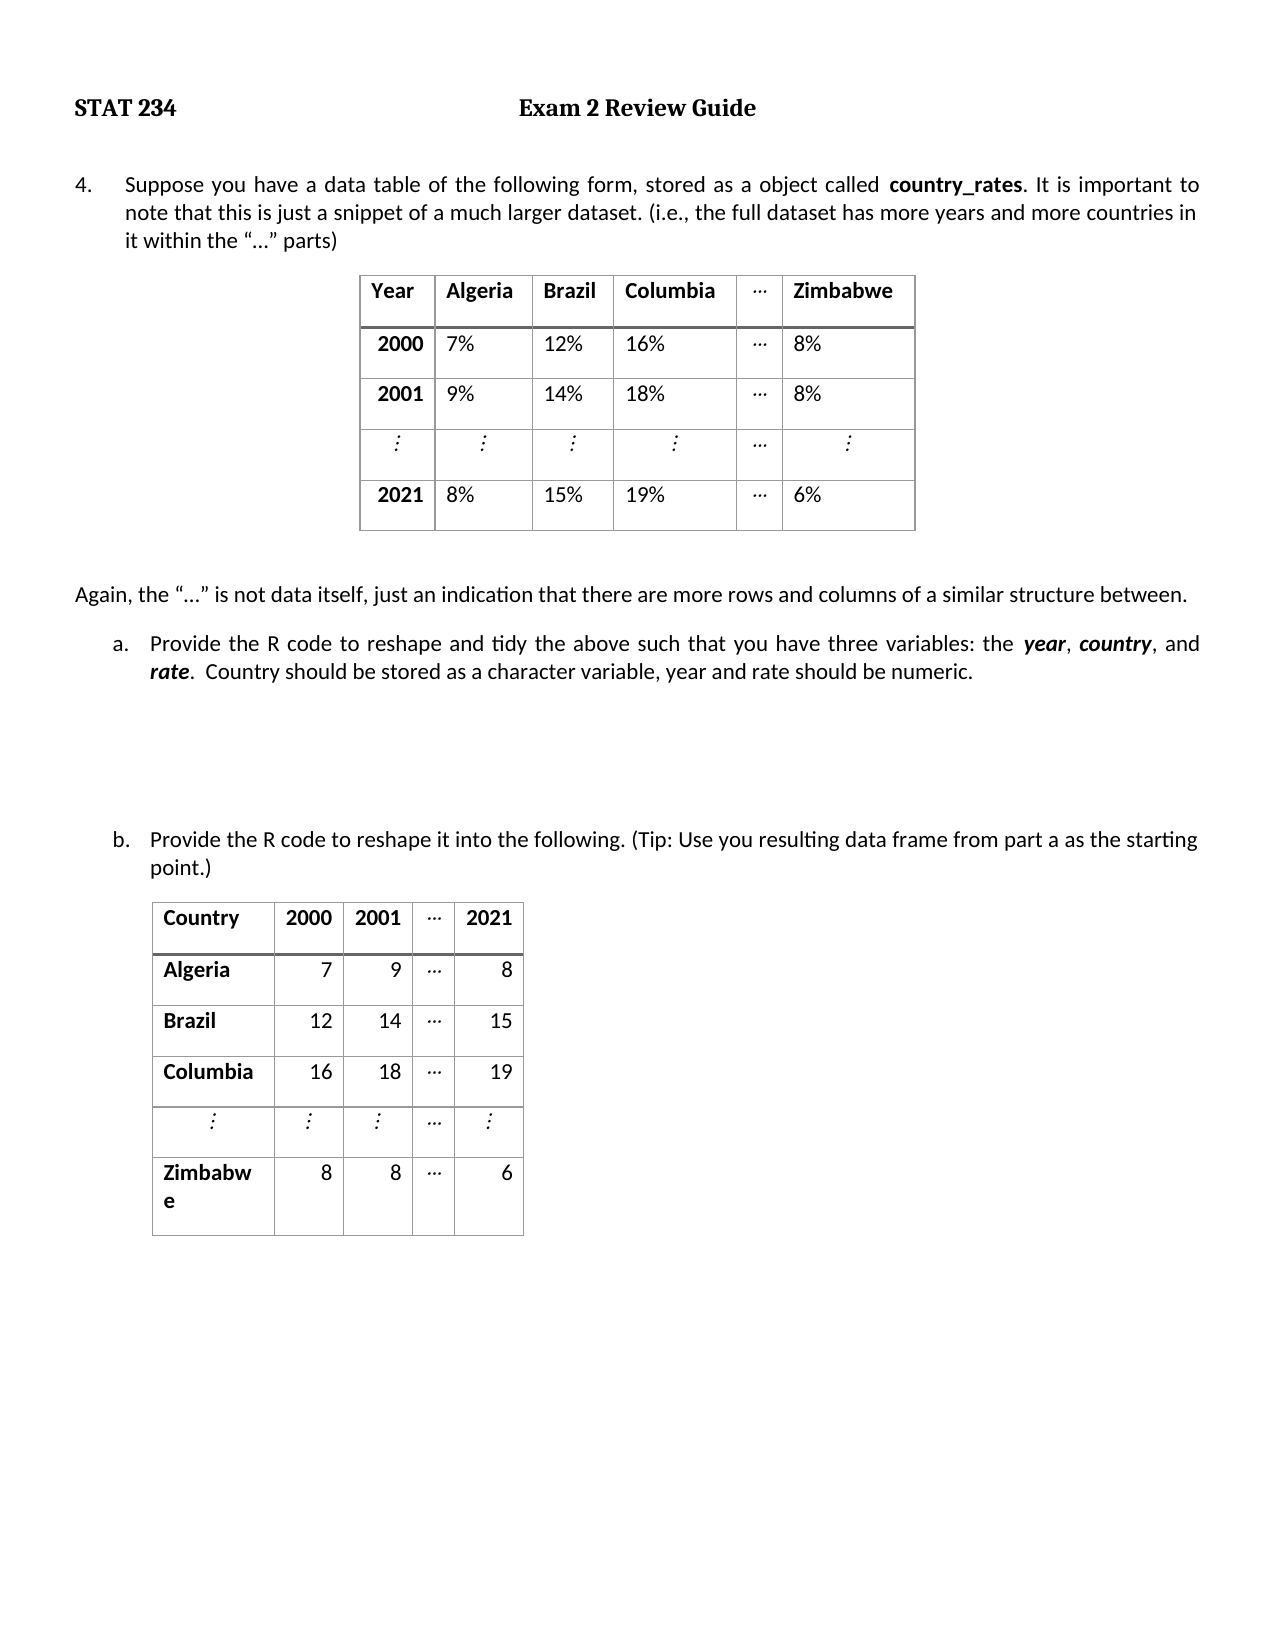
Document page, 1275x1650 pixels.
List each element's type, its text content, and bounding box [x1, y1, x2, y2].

table_header [413, 903, 454, 952]
table_cell [737, 329, 782, 378]
table_cell 8% [783, 379, 914, 429]
table_cell [153, 1108, 274, 1157]
list Provide the R code to reshape it into the following. (Tip: Use you resulting data frame from part a as the starting point.) [112, 825, 1200, 881]
table_cell [436, 430, 532, 479]
table_header 2000 [275, 903, 343, 952]
table_header [737, 276, 782, 326]
table_cell 2001 [361, 379, 434, 429]
table_cell [783, 430, 914, 479]
list Suppose you have a data table of the following form, stored as a object called country_rates. It is important to note that this is just a snippet of a much larger dataset. (i.e., the full dataset has more years and more countries in it within the “…” parts) [75, 170, 1200, 254]
table_cell 12 [275, 1006, 343, 1056]
table_cell [344, 1108, 412, 1157]
table_cell [413, 1057, 454, 1106]
table_cell 19% [614, 481, 736, 530]
text Again, the “…” is not data itself, just an indication that there are more rows and columns of a similar structure between. [75, 580, 1200, 608]
table_cell Zimbabwe [153, 1158, 274, 1235]
table_cell 8 [275, 1158, 343, 1235]
table_cell 6 [455, 1158, 523, 1235]
table_cell [413, 1108, 454, 1157]
table_cell 9% [436, 379, 532, 429]
table_cell [361, 430, 434, 479]
table_cell [455, 1108, 523, 1157]
list Provide the R code to reshape and tidy the above such that you have three variables: the year, country, and rate. Country should be stored as a character variable, year and rate should be numeric. [112, 629, 1200, 685]
table_cell 14 [344, 1006, 412, 1056]
table_cell [413, 1158, 454, 1235]
table_cell 16 [275, 1057, 343, 1106]
table_cell 8 [455, 956, 523, 1005]
table_cell Columbia [153, 1057, 274, 1106]
table_cell [533, 430, 613, 479]
table_cell 18 [344, 1057, 412, 1106]
table_cell 8 [344, 1158, 412, 1235]
table_cell Brazil [153, 1006, 274, 1056]
table_cell [737, 379, 782, 429]
table_cell 2000 [361, 329, 434, 378]
table_cell Algeria [153, 956, 274, 1005]
table_cell 16% [614, 329, 736, 378]
table_cell 18% [614, 379, 736, 429]
table_cell 15 [455, 1006, 523, 1056]
table_header Year [361, 276, 434, 326]
table_cell 12% [533, 329, 613, 378]
table_header Brazil [533, 276, 613, 326]
table_cell [737, 481, 782, 530]
table_cell 7% [436, 329, 532, 378]
table_cell [614, 430, 736, 479]
table_header Zimbabwe [783, 276, 914, 326]
table_cell 7 [275, 956, 343, 1005]
table_cell 8% [783, 329, 914, 378]
table_header 2001 [344, 903, 412, 952]
table_cell 8% [436, 481, 532, 530]
table_header Algeria [436, 276, 532, 326]
table_cell 2021 [361, 481, 434, 530]
table_cell [413, 1006, 454, 1056]
table_cell 15% [533, 481, 613, 530]
table_cell 6% [783, 481, 914, 530]
table_header Columbia [614, 276, 736, 326]
table_header Country [153, 903, 274, 952]
table_cell [413, 956, 454, 1005]
table_cell 19 [455, 1057, 523, 1106]
table_cell [737, 430, 782, 479]
table_cell 9 [344, 956, 412, 1005]
table_cell 14% [533, 379, 613, 429]
table_cell [275, 1108, 343, 1157]
table_header 2021 [455, 903, 523, 952]
